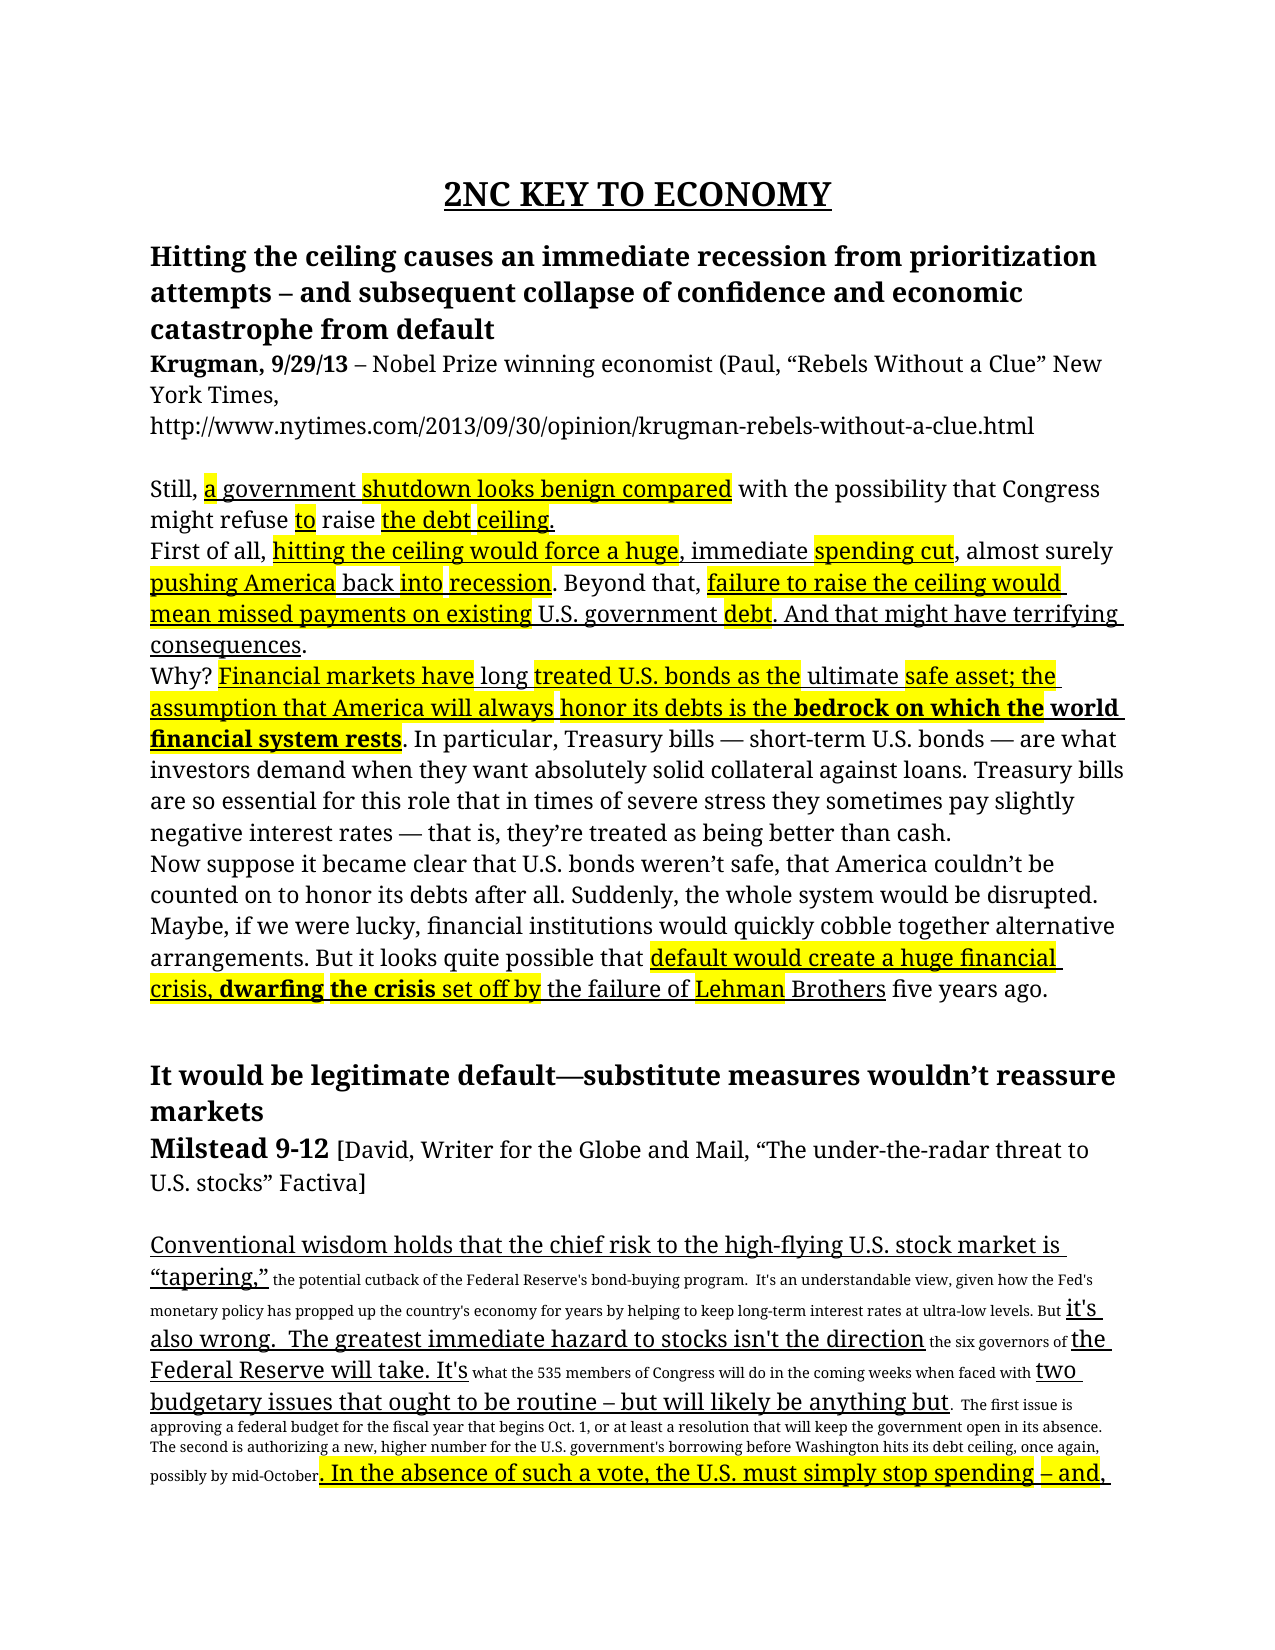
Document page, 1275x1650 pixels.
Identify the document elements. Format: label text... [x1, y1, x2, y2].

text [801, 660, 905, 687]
text Now suppose it became clear that U.S. bonds weren’t safe, that America couldn’t be counted on to honor its debts after all. Suddenly, the whole system would be disrupted. Maybe, if we were lucky, financial institutions would quickly cobble together alternative arrangements. But it looks quite possible that default would create a huge financial crisis, dwarfing the crisis set off by the failure of Lehman Brothers five years ago. [150, 848, 1125, 1004]
text Why? Financial markets have long treated U.S. bonds as the ultimate safe asset; the assumption that America will always honor its debts is the bedrock on which the world financial system rests. In particular, Treasury bills — short-term U.S. bonds — are what investors demand when they want absolutely solid collateral against loans. Treasury bills are so essential for this role that in times of severe stress they sometimes pay slightly negative interest rates — that is, they’re treated as being better than cash. [150, 720, 1125, 848]
subtitle 2nc key to economy [150, 171, 1125, 216]
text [150, 1229, 1125, 1488]
text Milstead 9-12 [David, Writer for the Globe and Mail, “The under-the-radar threat to U.S. stocks” Factiva] [150, 1130, 1125, 1198]
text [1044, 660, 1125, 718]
subtitle Hitting the ceiling causes an immediate recession from prioritization attempts – and subsequent collapse of confidence and economic catastrophe from default [150, 237, 1125, 348]
text First of all, hitting the ceiling would force a huge, immediate spending cut, almost surely pushing America back into recession. Beyond that, failure to raise the ceiling would mean missed payments on existing U.S. government debt. And that might have terrifying consequences. [150, 535, 1125, 660]
text It would be legitimate default—substitute measures wouldn’t reassure markets [150, 1056, 1125, 1130]
text Still, a government shutdown looks benign compared with the possibility that Congress might refuse to raise the debt ceiling. [549, 473, 1125, 535]
text Still, a government shutdown looks benign compared with the possibility that Congress might refuse to raise the debt ceiling. [150, 473, 381, 535]
text Krugman, 9/29/13 – Nobel Prize winning economist (Paul, “Rebels Without a Clue” New York Times, [150, 348, 1125, 410]
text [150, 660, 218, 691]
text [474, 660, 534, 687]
text http://www.nytimes.com/2013/09/30/opinion/krugman-rebels-without-a-clue.html [150, 410, 1125, 441]
